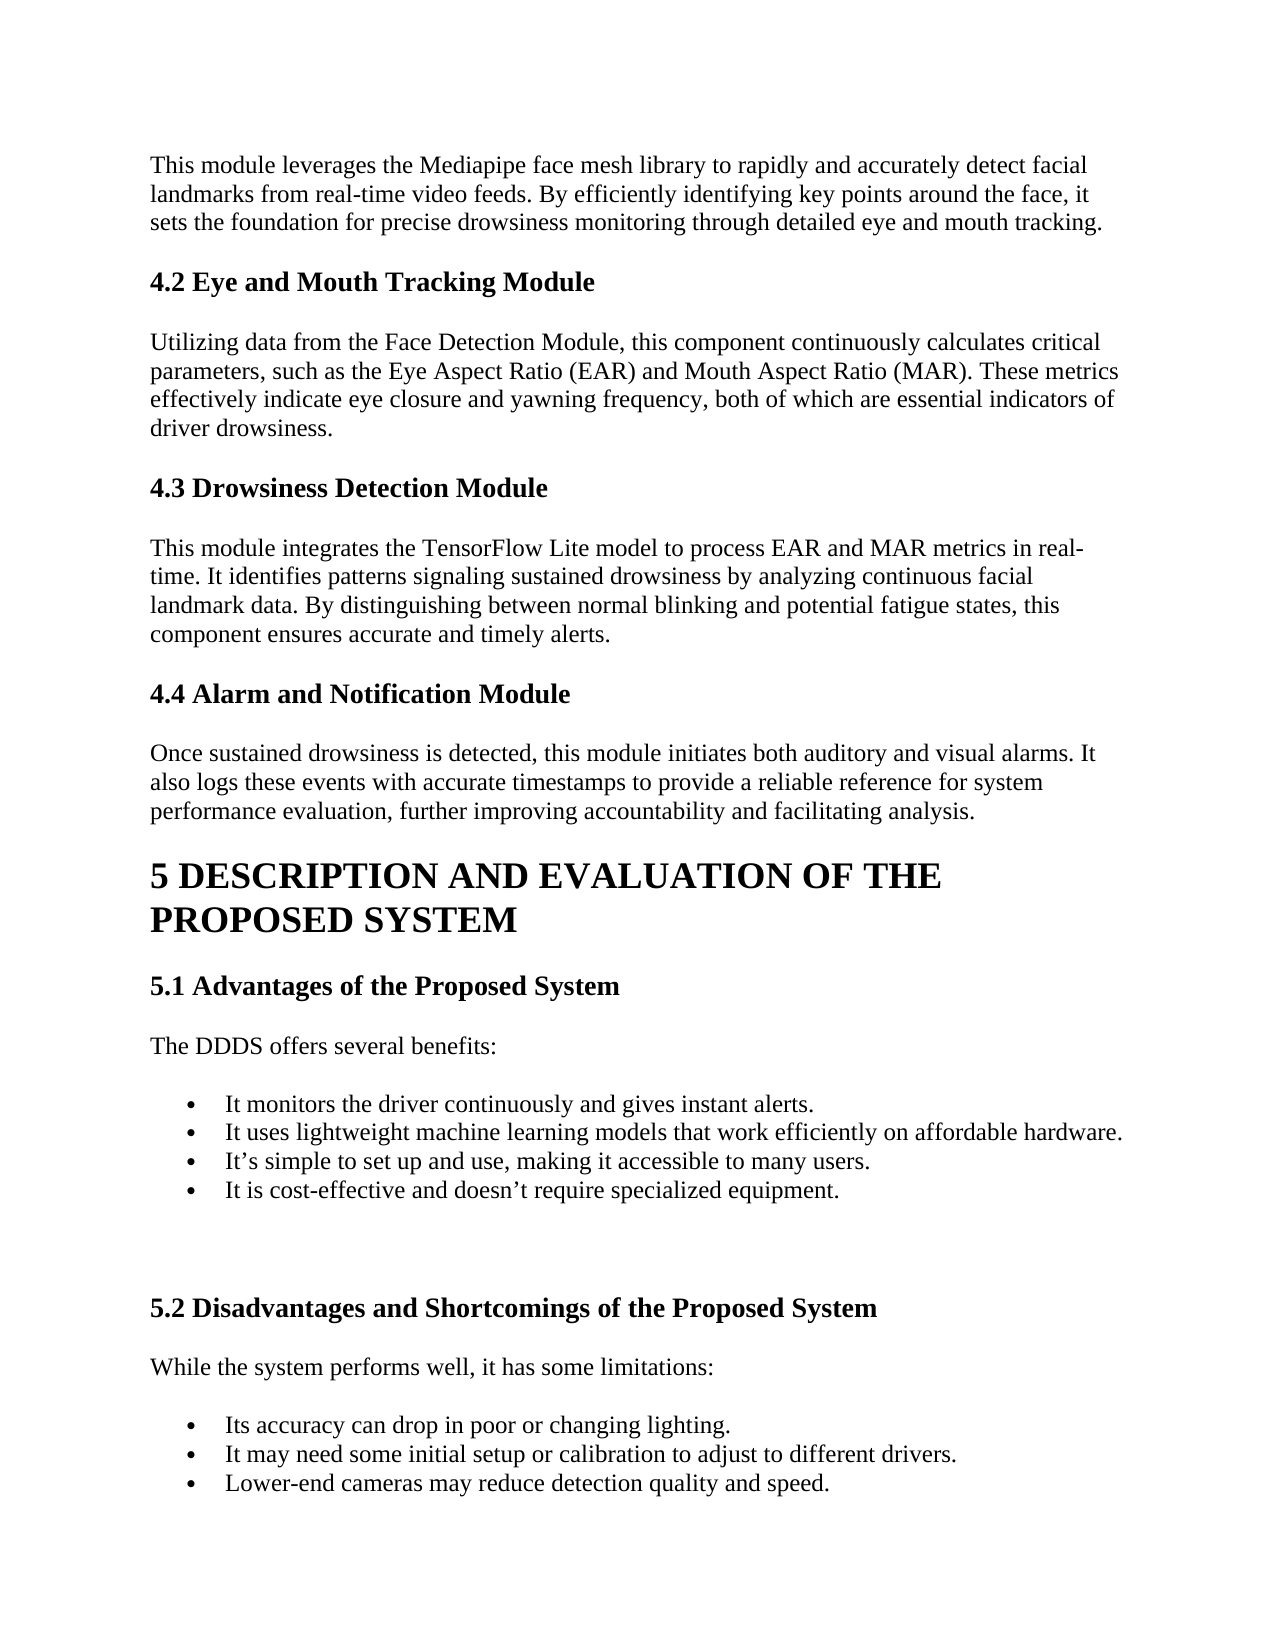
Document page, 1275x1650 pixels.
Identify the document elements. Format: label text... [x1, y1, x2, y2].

text Utilizing data from the Face Detection Module, this component continuously calculates critical parameters, such as the Eye Aspect Ratio (EAR) and Mouth Aspect Ratio (MAR). These metrics effectively indicate eye closure and yawning frequency, both of which are essential indicators of driver drowsiness. [150, 327, 1125, 442]
text Once sustained drowsiness is detected, this module initiates both auditory and visual alarms. It also logs these events with accurate timestamps to provide a reliable reference for system performance evaluation, further improving accountability and facilitating analysis. [150, 738, 1125, 825]
text This module integrates the TensorFlow Lite model to process EAR and MAR metrics in real-time. It identifies patterns signaling sustained drowsiness by analyzing continuous facial landmark data. By distinguishing between normal blinking and potential fatigue states, this component ensures accurate and timely alerts. [150, 533, 1125, 648]
list It monitors the driver continuously and gives instant alerts. [187, 1089, 1125, 1117]
text The DDDS offers several benefits: [150, 1031, 1125, 1059]
text 5 DESCRIPTION AND EVALUATION OF THE PROPOSED SYSTEM [150, 854, 1125, 940]
text 4.4 Alarm and Notification Module [150, 677, 1125, 709]
text 5.2 Disadvantages and Shortcomings of the Proposed System [150, 1291, 1125, 1323]
text While the system performs well, it has some limitations: [150, 1352, 1125, 1381]
list It uses lightweight machine learning models that work efficiently on affordable hardware. [187, 1117, 1125, 1146]
text 5.1 Advantages of the Proposed System [150, 969, 1125, 1002]
list Lower-end cameras may reduce detection quality and speed. [187, 1468, 1125, 1497]
text This module leverages the Mediapipe face mesh library to rapidly and accurately detect facial landmarks from real-time video feeds. By efficiently identifying key points around the face, it sets the foundation for precise drowsiness monitoring through detailed eye and mouth tracking. [150, 150, 1125, 236]
list It’s simple to set up and use, making it accessible to many users. [187, 1146, 1125, 1175]
list Its accuracy can drop in poor or changing lighting. [187, 1410, 1125, 1439]
list It is cost-effective and doesn’t require specialized equipment. [187, 1175, 1125, 1204]
text 4.2 Eye and Mouth Tracking Module [150, 265, 1125, 298]
list It may need some initial setup or calibration to adjust to different drivers. [187, 1439, 1125, 1468]
text 4.3 Drowsiness Detection Module [150, 471, 1125, 503]
